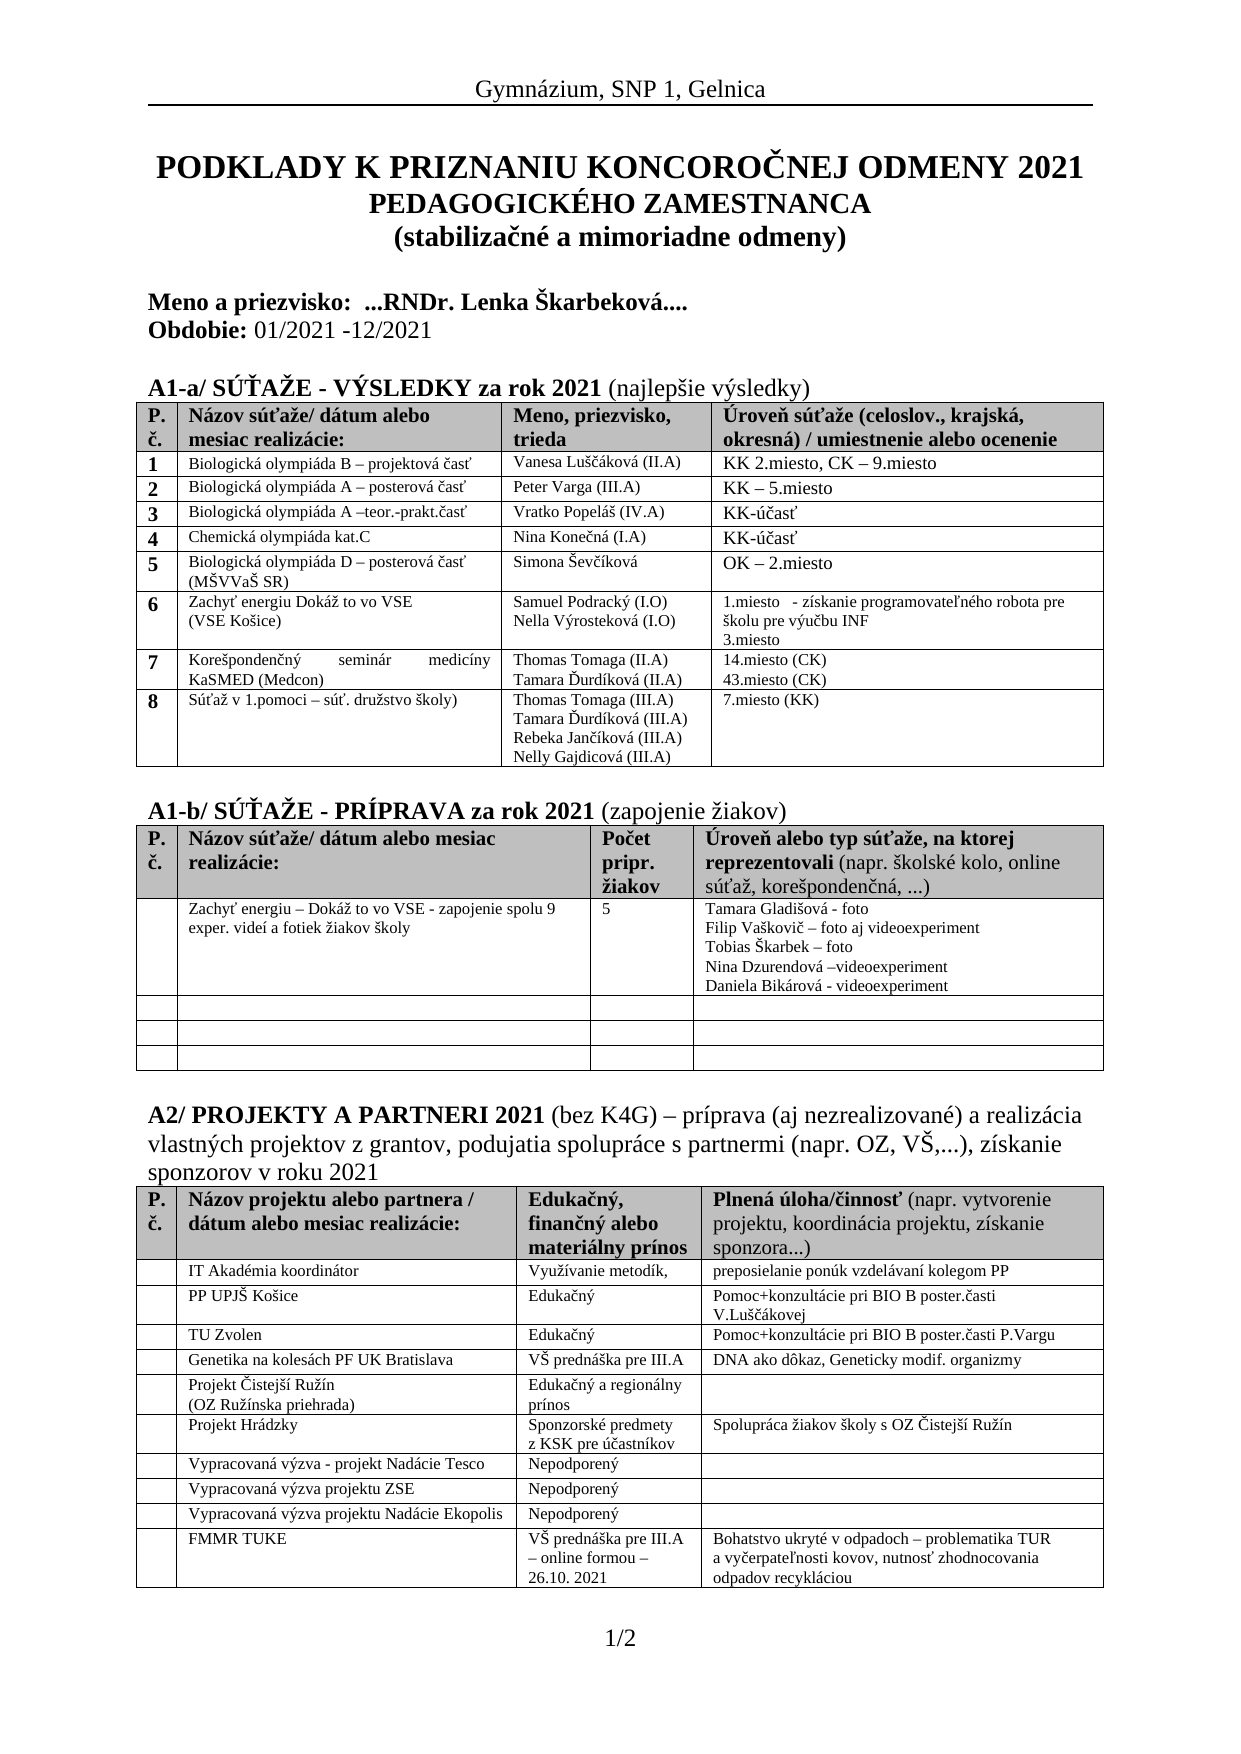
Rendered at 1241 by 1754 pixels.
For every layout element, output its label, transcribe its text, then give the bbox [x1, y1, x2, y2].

text pedagogického zamestnanca [148, 186, 1093, 219]
table_cell Edukačný [517, 1325, 701, 1349]
table_cell [137, 1286, 176, 1324]
table_cell 5 [137, 552, 177, 591]
text (stabilizačné a mimoriadne odmeny) [148, 219, 1093, 253]
table_cell 7.miesto (KK) [712, 690, 1103, 766]
table_cell Edukačný a regionálny prínos [517, 1375, 701, 1413]
table_cell Thomas Tomaga (II.A) Tamara Ďurdíková (II.A) [502, 650, 711, 688]
table_cell Vypracovaná výzva projektu ZSE [177, 1479, 516, 1503]
table_cell Edukačný [517, 1286, 701, 1324]
table_header Úroveň alebo typ súťaže, na ktorej reprezentovali (napr. školské kolo, online súťaž, korešpondenčná, ...) [694, 826, 1103, 898]
table_cell [702, 1454, 1103, 1478]
table_cell OK – 2.miesto [712, 552, 1103, 591]
table_cell [137, 996, 177, 1020]
table_cell 5 [591, 899, 693, 995]
table_cell Spolupráca žiakov školy s OZ Čistejší Ružín [702, 1415, 1103, 1453]
table_cell Vypracovaná výzva projektu Nadácie Ekopolis [177, 1504, 516, 1528]
table_cell [702, 1479, 1103, 1503]
text A1-a/ SÚŤAŽE - VÝSLEDKY za rok 2021 (najlepšie výsledky) [148, 373, 1093, 402]
table_cell 1 [137, 452, 177, 476]
table_cell KK 2.miesto, CK – 9.miesto [712, 452, 1103, 476]
table_cell Pomoc+konzultácie pri BIO B poster.časti V.Luščákovej [702, 1286, 1103, 1324]
table_cell Nina Konečná (I.A) [502, 527, 711, 551]
table_cell Zachyť energiu Dokáž to vo VSE (VSE Košice) [178, 592, 501, 649]
table_cell Peter Varga (III.A) [502, 477, 711, 501]
table_cell 6 [137, 592, 177, 649]
table_cell [694, 996, 1103, 1020]
table_cell KK – 5.miesto [712, 477, 1103, 501]
table_cell Projekt Hrádzky [177, 1415, 516, 1453]
table_cell VŠ prednáška pre III.A [517, 1350, 701, 1374]
table_cell [137, 1021, 177, 1045]
table_cell [137, 1375, 176, 1413]
table_header Meno, priezvisko, trieda [502, 403, 711, 451]
table_cell Vanesa Luščáková (II.A) [502, 452, 711, 476]
table_cell KK-účasť [712, 502, 1103, 526]
table_cell Tamara Gladišová - foto Filip Vaškovič – foto aj videoexperiment Tobias Škarbek – foto Nina Dzurendová –videoexperiment Daniela Bikárová - videoexperiment [694, 899, 1103, 995]
table_header P. č. [137, 403, 177, 451]
table_cell VŠ prednáška pre III.A – online formou – 26.10. 2021 [517, 1529, 701, 1587]
table_cell Nepodporený [517, 1504, 701, 1528]
table_cell [137, 1350, 176, 1374]
table_cell 2 [137, 477, 177, 501]
table_cell [702, 1504, 1103, 1528]
table_cell 8 [137, 690, 177, 766]
table_cell Biologická olympiáda D – posterová časť (MŠVVaŠ SR) [178, 552, 501, 591]
table_cell Nepodporený [517, 1454, 701, 1478]
table_cell 3 [137, 502, 177, 526]
table_cell 14.miesto (CK) 43.miesto (CK) [712, 650, 1103, 688]
table_cell Biologická olympiáda B – projektová časť [178, 452, 501, 476]
table_cell Bohatstvo ukryté v odpadoch – problematika TUR a vyčerpateľnosti kovov, nutnosť zhodnocovania odpadov recykláciou [702, 1529, 1103, 1587]
table_cell Sponzorské predmety z KSK pre účastníkov [517, 1415, 701, 1453]
table_cell [591, 996, 693, 1020]
table_header Názov projektu alebo partnera / dátum alebo mesiac realizácie: [177, 1187, 516, 1259]
table_cell preposielanie ponúk vzdelávaní kolegom PP [702, 1260, 1103, 1284]
table_cell [694, 1021, 1103, 1045]
table_cell [137, 1454, 176, 1478]
table_cell [694, 1046, 1103, 1070]
table_cell IT Akadémia koordinátor [177, 1260, 516, 1284]
table_cell [137, 1504, 176, 1528]
table_cell PP UPJŠ Košice [177, 1286, 516, 1324]
text Obdobie: 01/2021 -12/2021 [148, 315, 1093, 344]
table_cell Vratko Popeláš (IV.A) [502, 502, 711, 526]
table_cell [137, 1479, 176, 1503]
table_cell TU Zvolen [177, 1325, 516, 1349]
table_cell Simona Ševčíková [502, 552, 711, 591]
table_cell [137, 1260, 176, 1284]
table_cell [137, 1046, 177, 1070]
table_cell [591, 1046, 693, 1070]
table_cell [178, 1021, 590, 1045]
table_header P. č. [137, 826, 177, 898]
text A1-b/ SÚŤAŽE - PRÍPRAVA za rok 2021 (zapojenie žiakov) [148, 796, 1093, 825]
table_cell [137, 899, 177, 995]
table_cell [178, 996, 590, 1020]
table_cell Thomas Tomaga (III.A) Tamara Ďurdíková (III.A) Rebeka Jančíková (III.A) Nelly Gajdicová (III.A) [502, 690, 711, 766]
table_cell Projekt Čistejší Ružín (OZ Ružínska priehrada) [177, 1375, 516, 1413]
table_cell KK-účasť [712, 527, 1103, 551]
table_cell [137, 1415, 176, 1453]
table_header Plnená úloha/činnosť (napr. vytvorenie projektu, koordinácia projektu, získanie sponzora...) [702, 1187, 1103, 1259]
table_cell [137, 1325, 176, 1349]
table_cell Využívanie metodík, [517, 1260, 701, 1284]
table_cell Pomoc+konzultácie pri BIO B poster.časti P.Vargu [702, 1325, 1103, 1349]
table_cell Nepodporený [517, 1479, 701, 1503]
table_header Názov súťaže/ dátum alebo mesiac realizácie: [178, 826, 590, 898]
table_cell DNA ako dôkaz, Geneticky modif. organizmy [702, 1350, 1103, 1374]
table_header P. č. [137, 1187, 176, 1259]
text A2/ Projekty a partneri 2021 (bez K4G) – príprava (aj nezrealizované) a realizácia vlastných projektov z grantov, podujatia spolupráce s partnermi (napr. OZ, VŠ,...), získanie sponzorov v roku 2021 [148, 1100, 1093, 1186]
table_header Počet pripr. žiakov [591, 826, 693, 898]
table_cell 4 [137, 527, 177, 551]
table_header Názov súťaže/ dátum alebo mesiac realizácie: [178, 403, 501, 451]
table_cell 1.miesto - získanie programovateľného robota pre školu pre výučbu INF 3.miesto [712, 592, 1103, 649]
table_cell FMMR TUKE [177, 1529, 516, 1587]
table_cell Samuel Podracký (I.O) Nella Výrosteková (I.O) [502, 592, 711, 649]
table_cell Zachyť energiu – Dokáž to vo VSE - zapojenie spolu 9 exper. videí a fotiek žiakov školy [178, 899, 590, 995]
table_cell [591, 1021, 693, 1045]
table_cell [702, 1375, 1103, 1413]
table_cell Genetika na kolesách PF UK Bratislava [177, 1350, 516, 1374]
table_cell Biologická olympiáda A –teor.-prakt.časť [178, 502, 501, 526]
table_cell Biologická olympiáda A – posterová časť [178, 477, 501, 501]
table_cell Súťaž v 1.pomoci – súť. družstvo školy) [178, 690, 501, 766]
text Meno a priezvisko: ...RNDr. Lenka Škarbeková.... [148, 287, 1093, 315]
table_cell Korešpondenčný seminár medicíny KaSMED (Medcon) [178, 650, 501, 688]
table_cell Vypracovaná výzva - projekt Nadácie Tesco [177, 1454, 516, 1478]
table_header Úroveň súťaže (celoslov., krajská, okresná) / umiestnenie alebo ocenenie [712, 403, 1103, 451]
table_cell 7 [137, 650, 177, 688]
table_cell [178, 1046, 590, 1070]
table_cell [137, 1529, 176, 1587]
table_cell Chemická olympiáda kat.C [178, 527, 501, 551]
text PODKLADY K PRIZNANIU KONCOROČNEJ ODMENY 2021 [148, 148, 1093, 186]
table_header Edukačný, finančný alebo materiálny prínos [517, 1187, 701, 1259]
